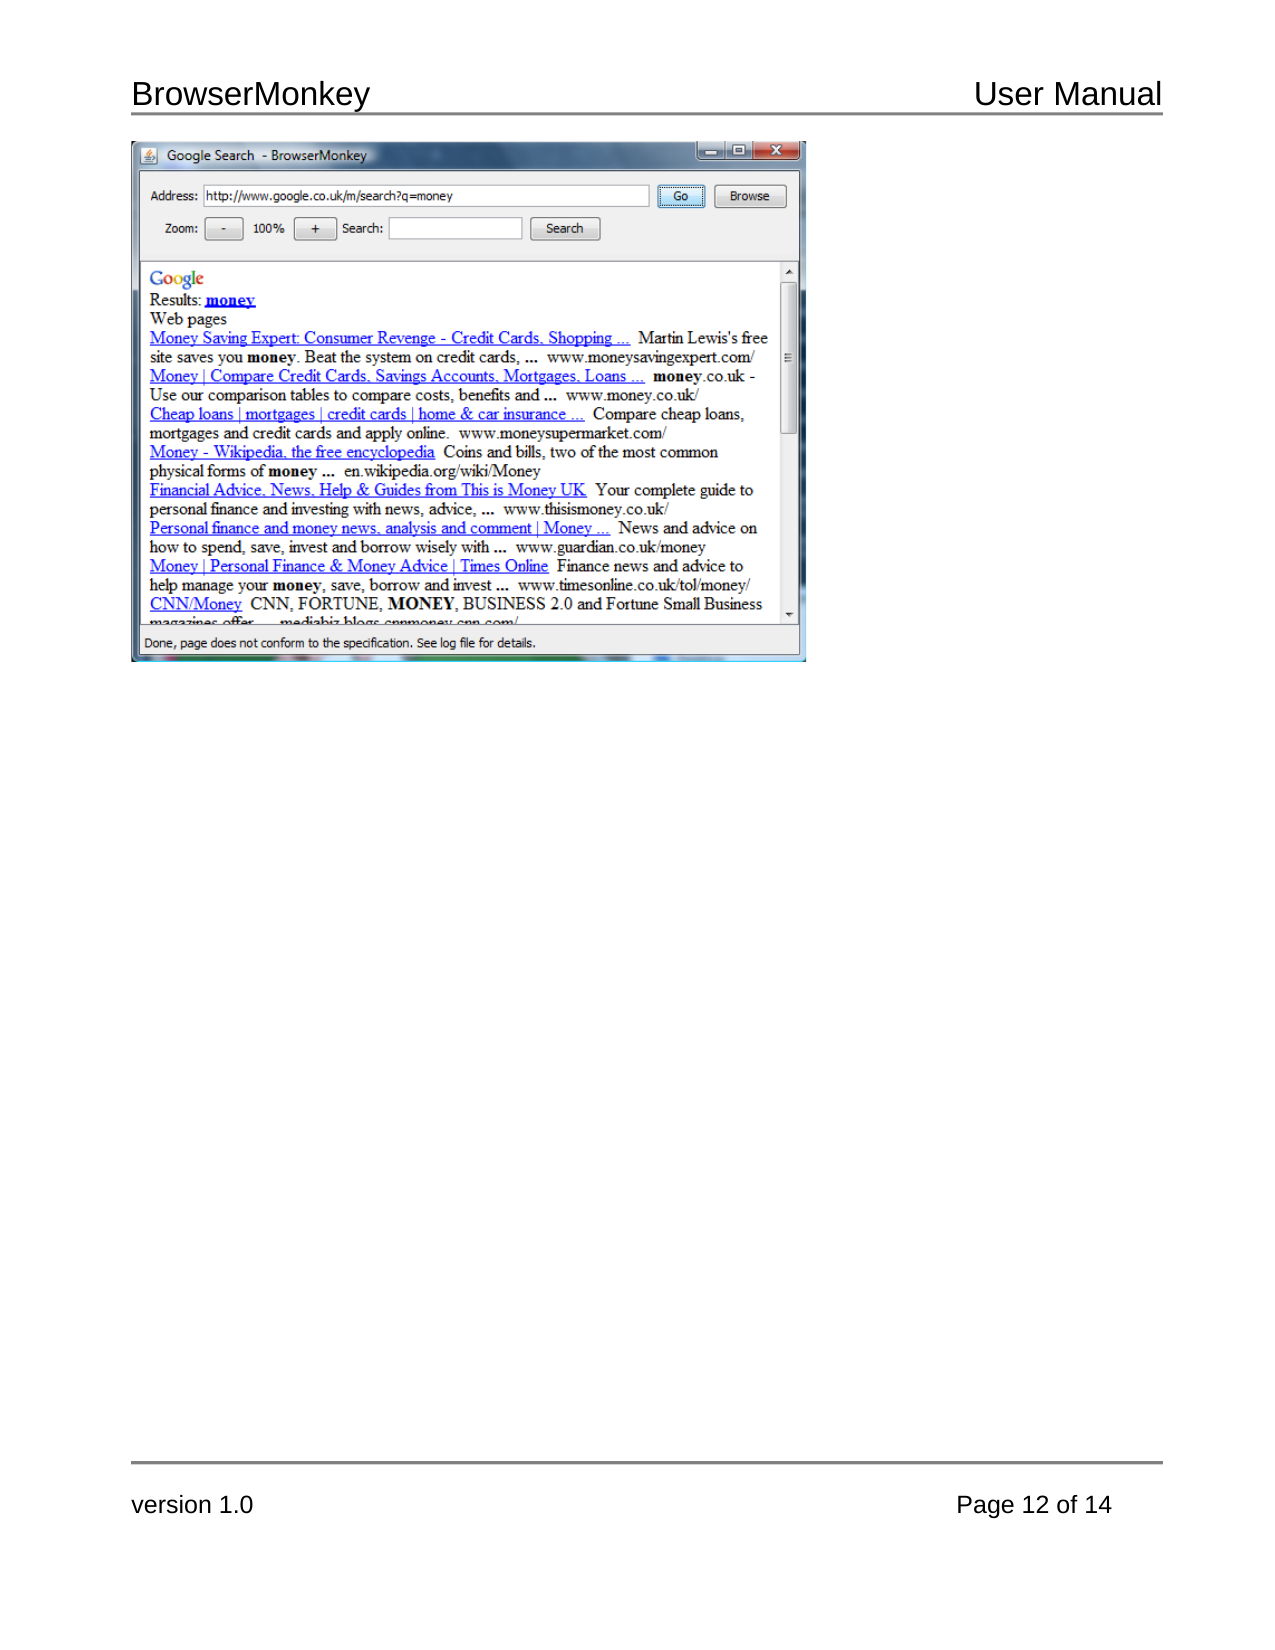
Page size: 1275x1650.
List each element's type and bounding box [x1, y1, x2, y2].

picture [131, 141, 807, 662]
